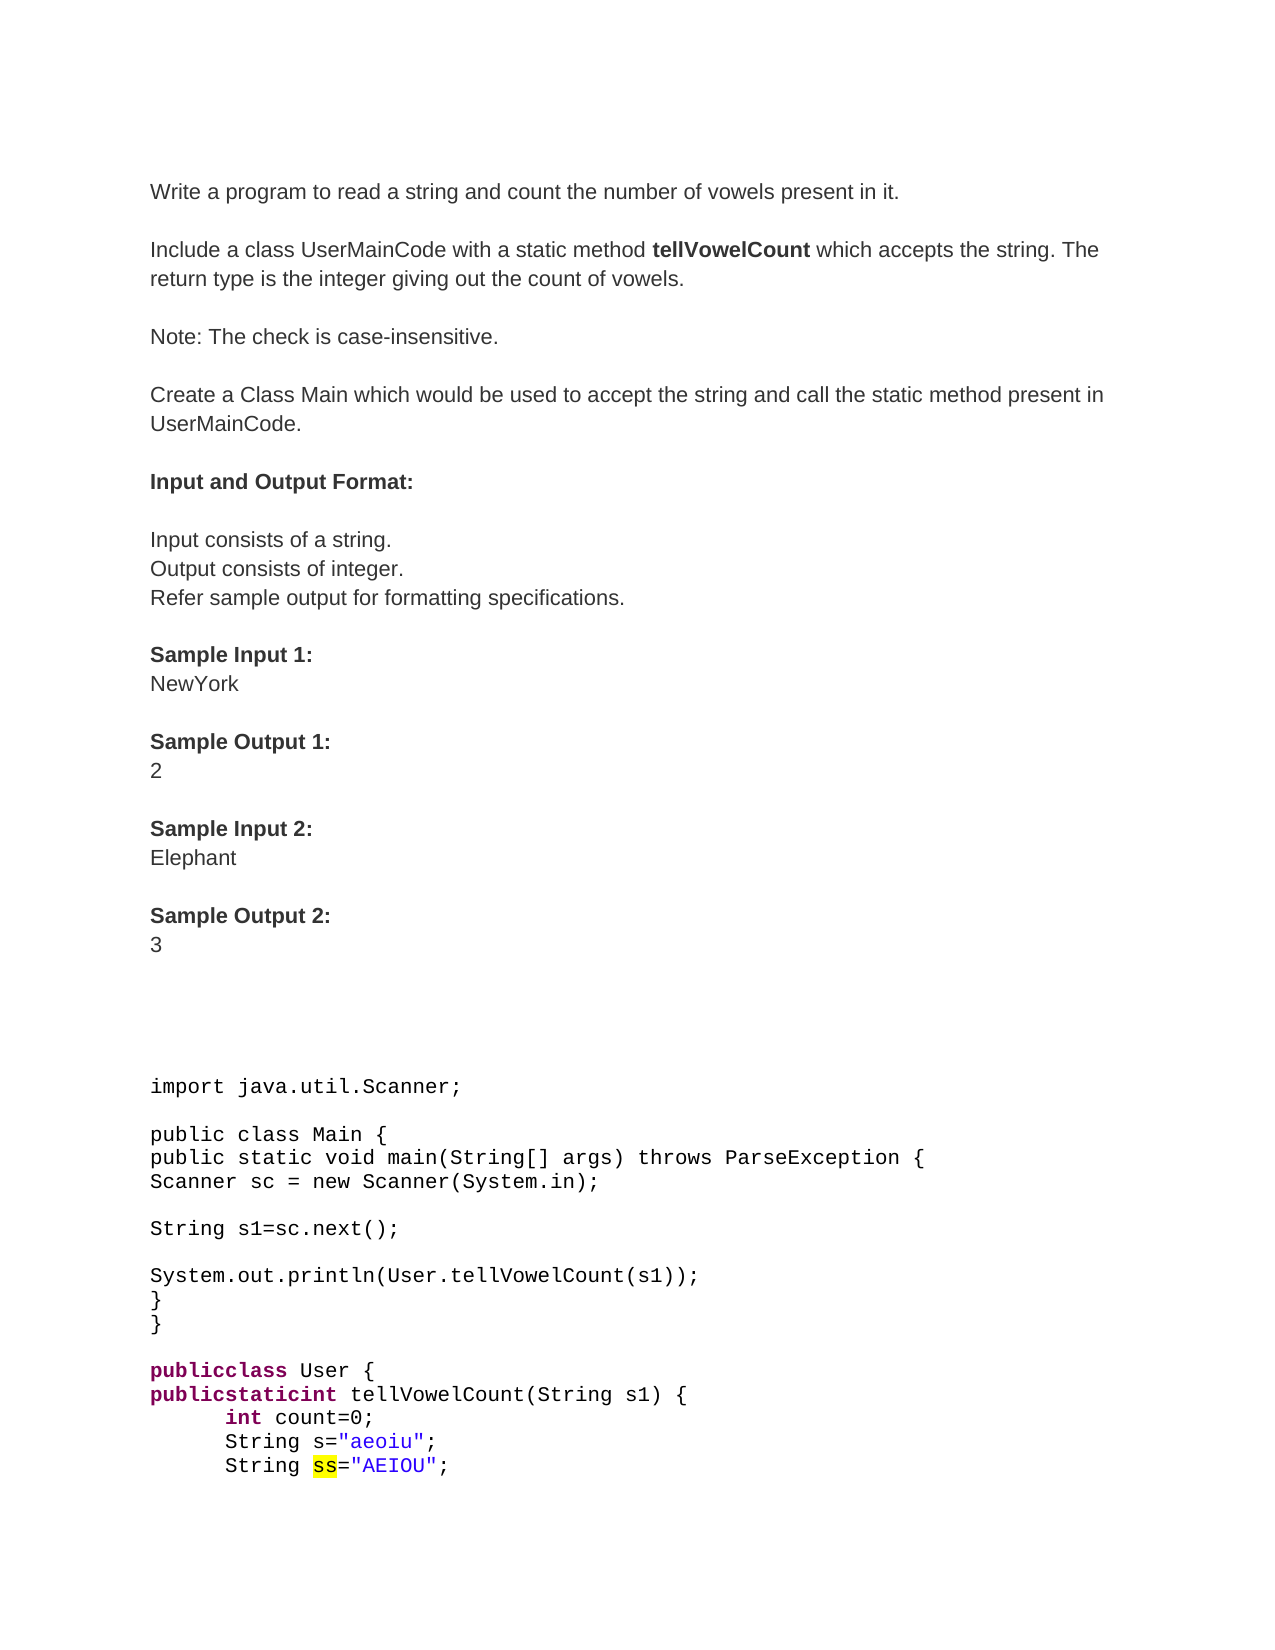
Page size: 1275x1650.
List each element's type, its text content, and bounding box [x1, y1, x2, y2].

text String ss="AEIOU"; [150, 1454, 1125, 1478]
text Write a program to read a string and count the number of vowels present in it. Include a class UserMainCode with a static method tellVowelCount which accepts the string. The return type is the integer giving out the count of vowels. Note: The check is case-insensitive. Create a Class Main which would be used to accept the string and call the static method present in UserMainCode. Input and Output Format: Input consists of a string. Output consists of integer. Refer sample output for formatting specifications. Sample Input 1: NewYork Sample Output 1: 2 Sample Input 2: Elephant Sample Output 2: 3 [150, 150, 1125, 957]
text System.out.println(User.tellVowelCount(s1)); [150, 1265, 1125, 1289]
text String s1=sc.next(); [150, 1218, 1125, 1242]
text publicclass User { [150, 1360, 1125, 1384]
text int count=0; [150, 1407, 1125, 1431]
text public class Main { [150, 1123, 1125, 1147]
text publicstaticint tellVowelCount(String s1) { [150, 1384, 1125, 1407]
text } [150, 1289, 1125, 1313]
text Scanner sc = new Scanner(System.in); [150, 1171, 1125, 1194]
text public static void main(String[] args) throws ParseException { [150, 1147, 1125, 1171]
text String s="aeoiu"; [150, 1431, 1125, 1454]
text import java.util.Scanner; [150, 1076, 1125, 1100]
text } [150, 1313, 1125, 1336]
